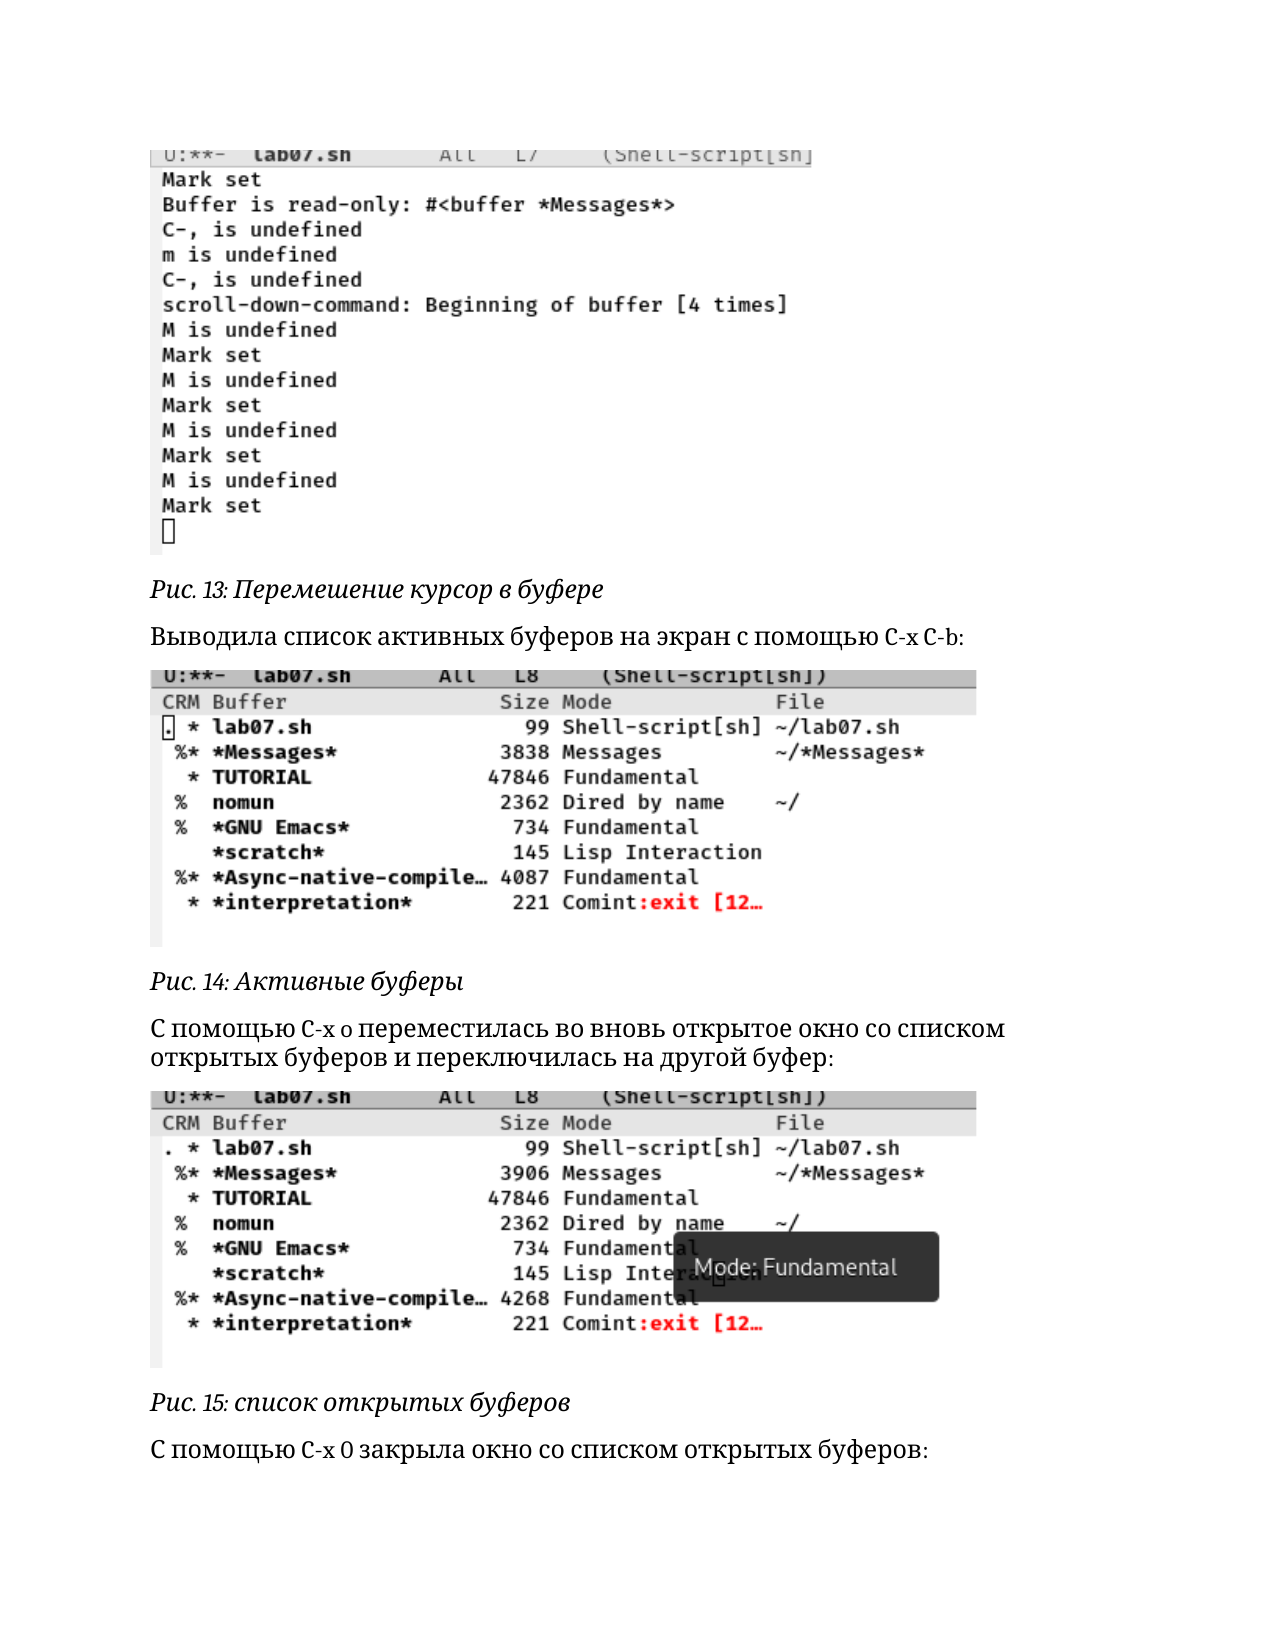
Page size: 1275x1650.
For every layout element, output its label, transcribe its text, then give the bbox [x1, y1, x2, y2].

picture [150, 150, 812, 555]
picture [150, 670, 977, 947]
picture [150, 1091, 977, 1368]
text Рис. 13: Перемешение курсор в буфере [150, 576, 1125, 604]
text Рис. 15: список открытых буферов [150, 1389, 1125, 1417]
text С помощью C-x o переместилась во вновь открытое окно со списком открытых буферов и переключилась на другой буфер: [150, 1015, 1125, 1073]
text Рис. 14: Активные буферы [150, 968, 1125, 997]
text С помощью C-x 0 закрыла окно со списком открытых буферов: [150, 1436, 1125, 1465]
text Выводила список активных буферов на экран с помощью C-x C-b: [150, 623, 1125, 652]
